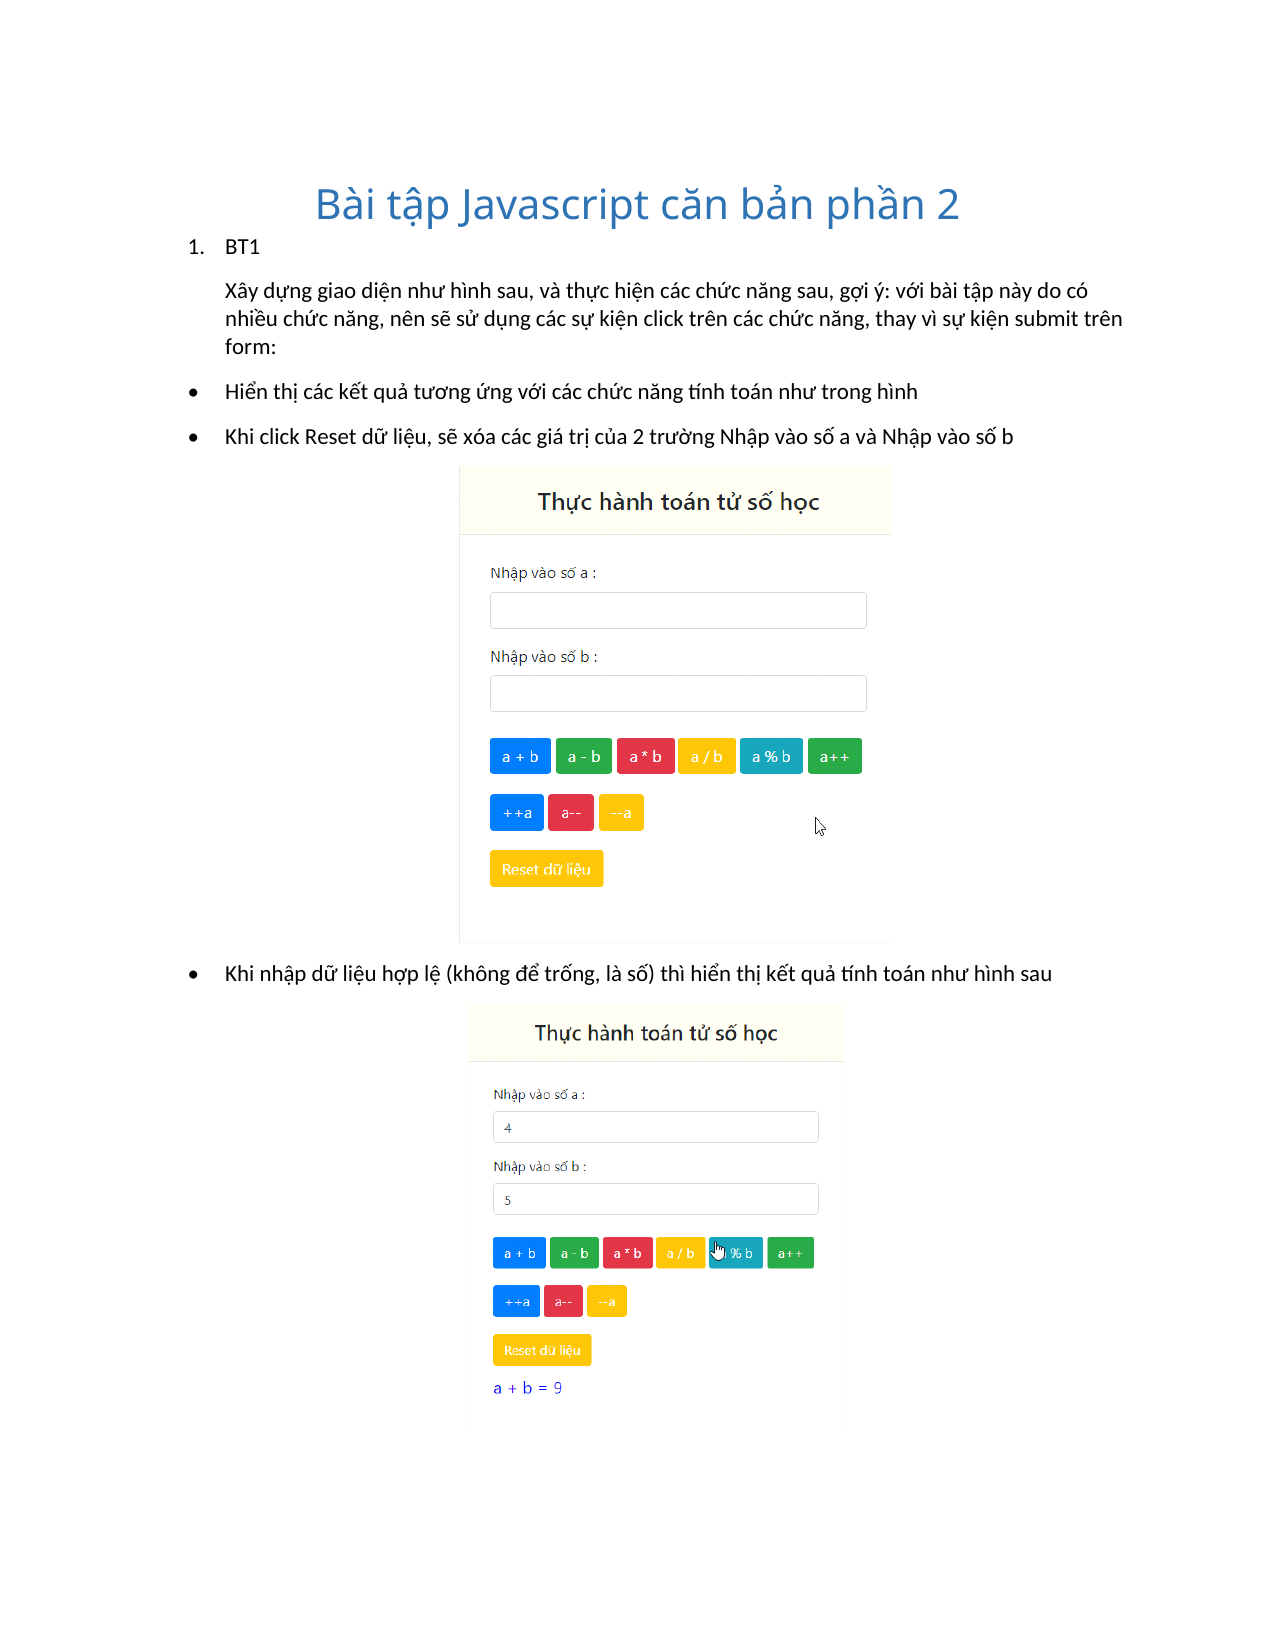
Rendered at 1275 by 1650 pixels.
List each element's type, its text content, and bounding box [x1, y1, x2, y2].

text Bài tập Javascript căn bản phần 2 [150, 175, 1125, 232]
list BT1 [187, 232, 1125, 260]
list Hiển thị các kết quả tương ứng với các chức năng tính toán như trong hình [187, 377, 1125, 405]
list Khi nhập dữ liệu hợp lệ (không để trống, là số) thì hiển thị kết quả tính toán như hình sau [187, 959, 1125, 988]
picture [459, 466, 891, 943]
text Xây dựng giao diện như hình sau, và thực hiện các chức năng sau, gợi ý: với bài tập này do có nhiều chức năng, nên sẽ sử dụng các sự kiện click trên các chức năng, thay vì sự kiện submit trên form: [225, 276, 1125, 361]
picture [467, 1004, 845, 1435]
list Khi click Reset dữ liệu, sẽ xóa các giá trị của 2 trường Nhập vào số a và Nhập vào số b [187, 422, 1125, 450]
